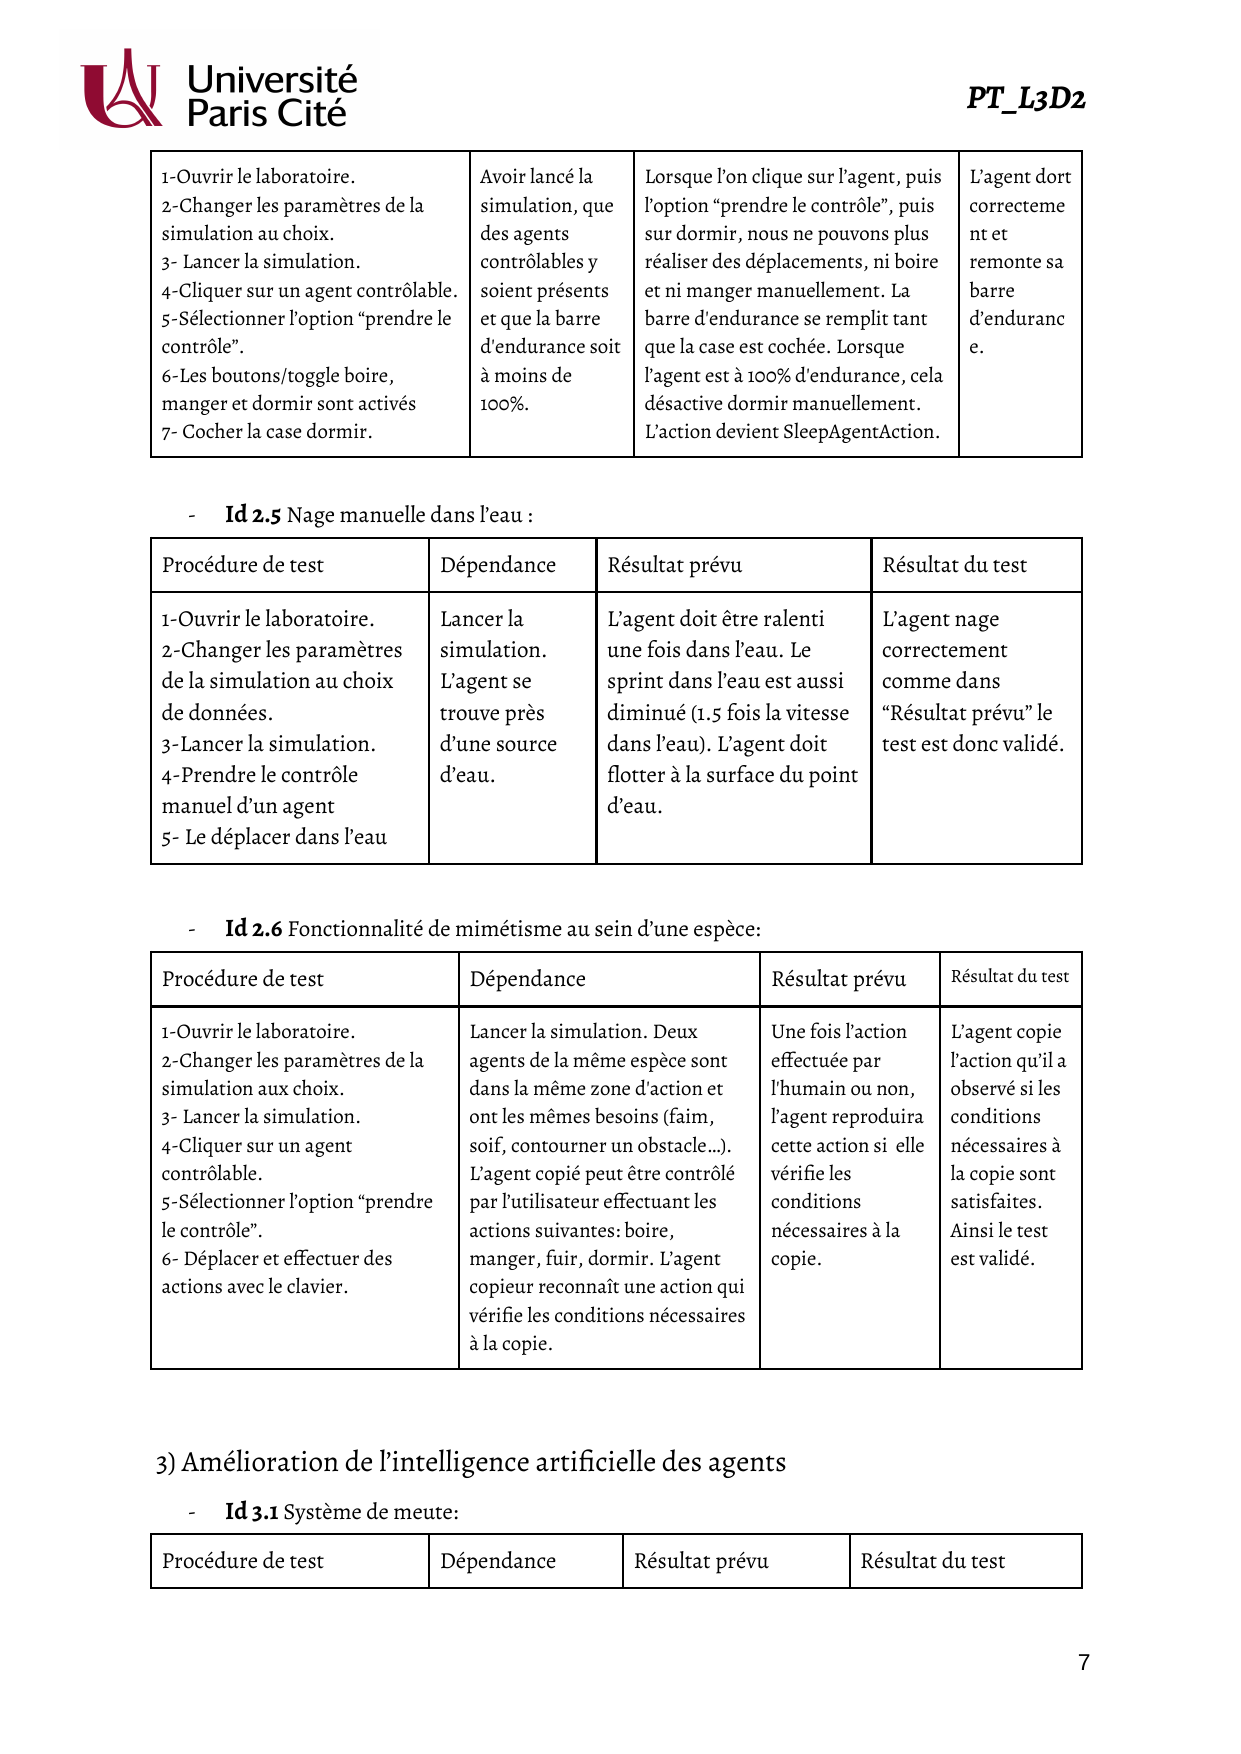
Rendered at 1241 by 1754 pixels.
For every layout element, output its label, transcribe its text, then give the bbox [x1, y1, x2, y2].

table_header Procédure de test [152, 953, 458, 1005]
table_header Résultat du test [941, 953, 1081, 1005]
table_header Résultat du test [851, 1535, 1081, 1587]
table_cell L’agent dort correctement et remonte sa barre d’endurance. [960, 152, 1081, 456]
table_header Résultat prévu [761, 953, 939, 1005]
table_cell L’agent copie l’action qu’il a observé si les conditions nécessaires à la copie sont satisfaites. Ainsi le test est validé. [941, 1008, 1081, 1368]
table_cell Lancer la simulation. Deux agents de la même espèce sont dans la même zone d'action et ont les mêmes besoins (faim, soif, contourner un obstacle…). L’agent copié peut être contrôlé par l’utilisateur effectuant les actions suivantes: boire, manger, fuir, dormir. L’agent copieur reconnaît une action qui vérifie les conditions nécessaires à la copie. [460, 1008, 759, 1368]
table_cell 1-Ouvrir le laboratoire. 2-Changer les paramètres de la simulation au choix. 3- Lancer la simulation. 4-Cliquer sur un agent contrôlable. 5-Sélectionner l’option “prendre le contrôle”. 6-Les boutons/toggle boire, manger et dormir sont activés 7- Cocher la case dormir. [152, 152, 469, 456]
table_header Dépendance [430, 539, 595, 591]
table_header Résultat prévu [598, 539, 870, 591]
picture [59, 29, 380, 150]
table_header Résultat prévu [624, 1535, 849, 1587]
table_cell L’agent doit être ralenti une fois dans l’eau. Le sprint dans l’eau est aussi diminué (1.5 fois la vitesse dans l’eau). L’agent doit flotter à la surface du point d’eau. [598, 593, 870, 863]
table_cell L’agent nage correctement comme dans “Résultat prévu” le test est donc validé. [873, 593, 1081, 863]
table_cell Avoir lancé la simulation, que des agents contrôlables y soient présents et que la barre d'endurance soit à moins de 100%. [471, 152, 633, 456]
table_header Procédure de test [152, 539, 428, 591]
list Id 2.6 Fonctionnalité de mimétisme au sein d’une espèce: [187, 911, 1090, 946]
table_header Résultat du test [873, 539, 1081, 591]
subtitle 3) Amélioration de l’intelligence artificielle des agents [150, 1442, 1090, 1481]
list Id 3.1 Système de meute: [187, 1494, 1090, 1528]
table_header Dépendance [430, 1535, 622, 1587]
table_cell 1-Ouvrir le laboratoire. 2-Changer les paramètres de la simulation aux choix. 3- Lancer la simulation. 4-Cliquer sur un agent contrôlable. 5-Sélectionner l’option “prendre le contrôle”. 6- Déplacer et effectuer des actions avec le clavier. [152, 1008, 458, 1368]
table_cell Lorsque l’on clique sur l’agent, puis l’option “prendre le contrôle”, puis sur dormir, nous ne pouvons plus réaliser des déplacements, ni boire et ni manger manuellement. La barre d'endurance se remplit tant que la case est cochée. Lorsque l’agent est à 100% d'endurance, cela désactive dormir manuellement. L’action devient SleepAgentAction. [635, 152, 958, 456]
table_cell Lancer la simulation. L’agent se trouve près d’une source d’eau. [430, 593, 595, 863]
table_header Dépendance [460, 953, 759, 1005]
table_cell Une fois l’action effectuée par l'humain ou non, l’agent reproduira cette action si elle vérifie les conditions nécessaires à la copie. [761, 1008, 939, 1368]
list Id 2.5 Nage manuelle dans l’eau : [187, 497, 1090, 532]
table_cell 1-Ouvrir le laboratoire. 2-Changer les paramètres de la simulation au choix de données. 3-Lancer la simulation. 4-Prendre le contrôle manuel d’un agent 5- Le déplacer dans l’eau [152, 593, 428, 863]
table_header Procédure de test [152, 1535, 428, 1587]
